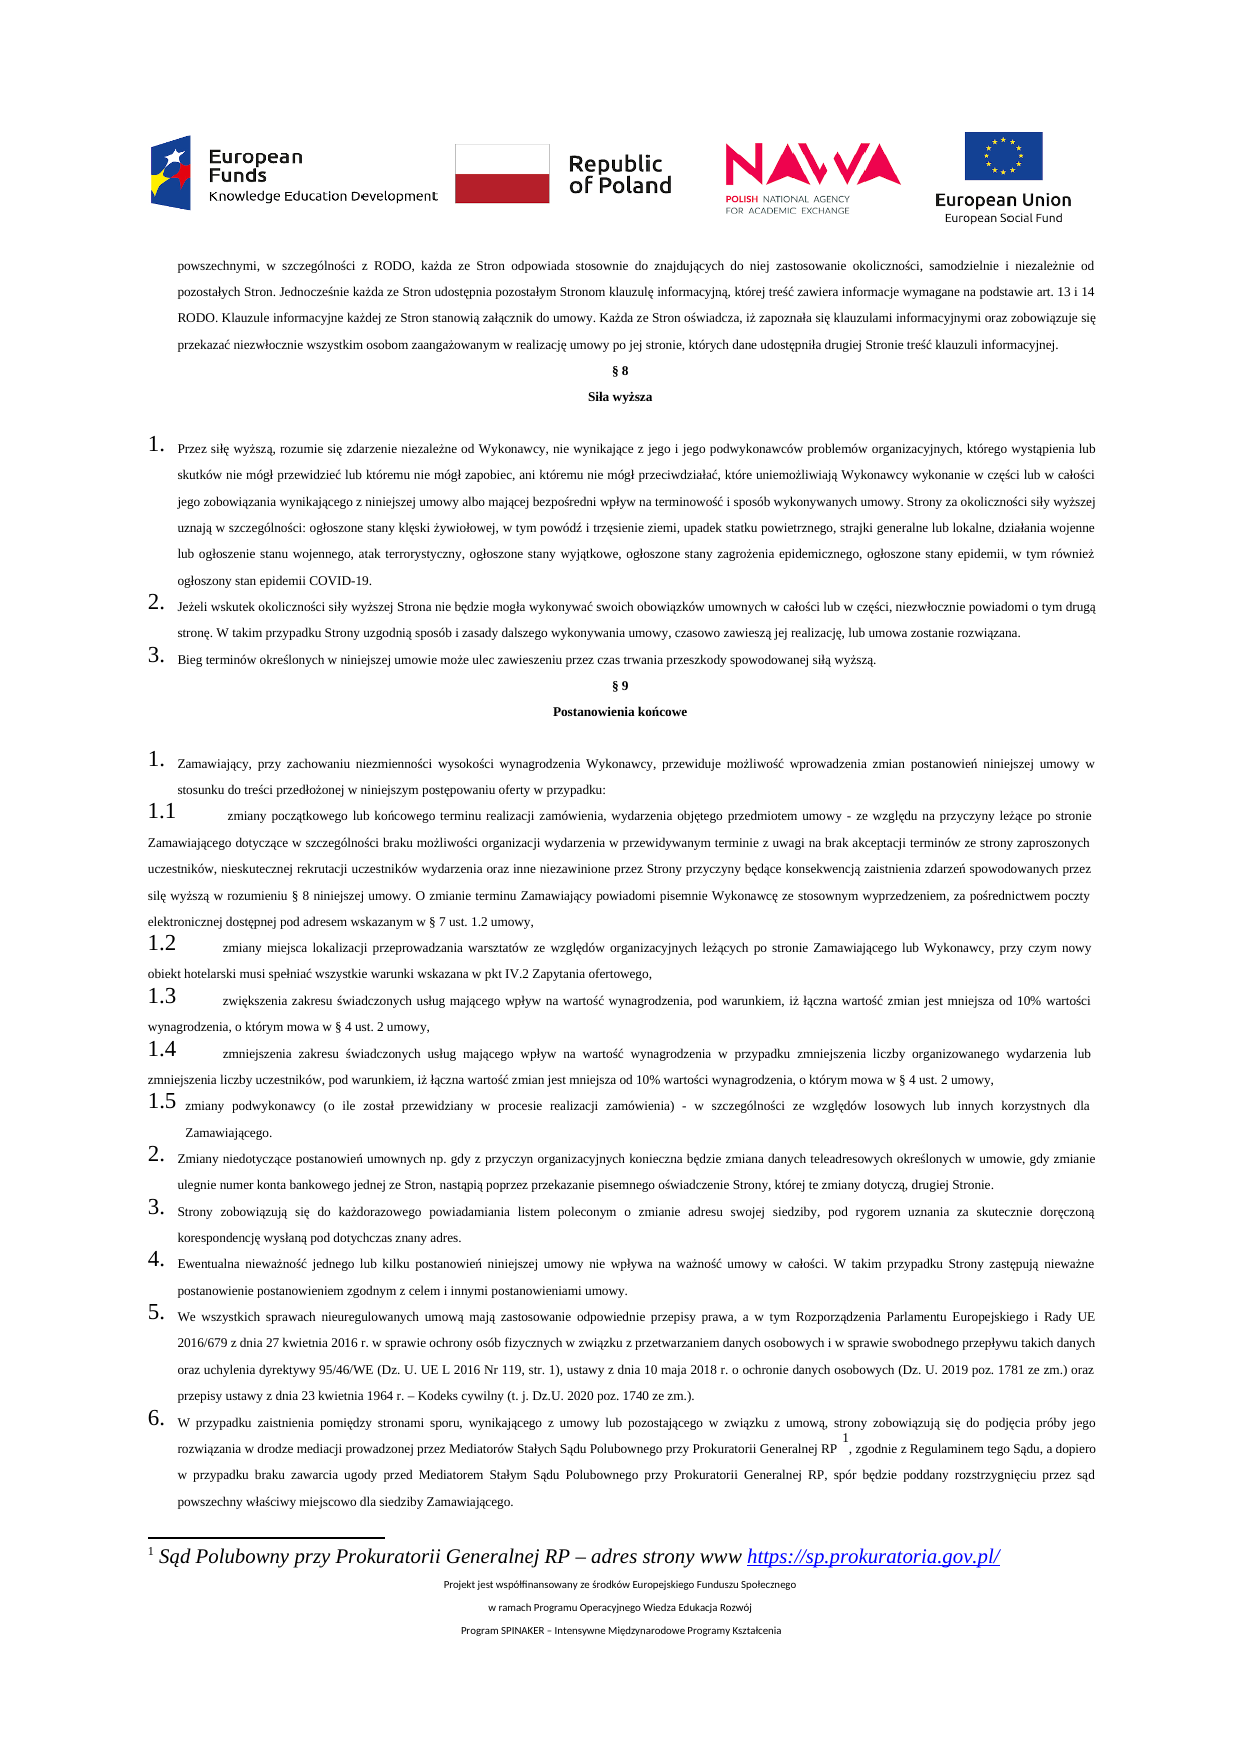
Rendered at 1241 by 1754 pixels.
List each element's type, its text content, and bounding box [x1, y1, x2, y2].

text Siła wyższa [147, 378, 1092, 405]
list zmiany miejsca lokalizacji przeprowadzania warsztatów ze względów organizacyjnych leżących po stronie Zamawiającego lub Wykonawcy, przy czym nowy obiekt hotelarski musi spełniać wszystkie warunki wskazana w pkt IV.2 Zapytania ofertowego, [147, 929, 1092, 982]
text Postanowienia końcowe [147, 693, 1092, 720]
list Zmiany niedotyczące postanowień umownych np. gdy z przyczyn organizacyjnych konieczna będzie zmiana danych teleadresowych określonych w umowie, gdy zmianie ulegnie numer konta bankowego jednej ze Stron, nastąpią poprzez przekazanie pisemnego oświadczenie Strony, której te zmiany dotyczą, drugiej Stronie. [148, 1140, 1097, 1193]
list zmniejszenia zakresu świadczonych usług mającego wpływ na wartość wynagrodzenia w przypadku zmniejszenia liczby organizowanego wydarzenia lub zmniejszenia liczby uczestników, pod warunkiem, iż łączna wartość zmian jest mniejsza od 10% wartości wynagrodzenia, o którym mowa w § 4 ust. 2 umowy, [147, 1034, 1092, 1087]
list Strony zobowiązują się do każdorazowego powiadamiania listem poleconym o zmianie adresu swojej siedziby, pod rygorem uznania za skutecznie doręczoną korespondencję wysłaną pod dotychczas znany adres. [148, 1193, 1097, 1245]
list Jeżeli wskutek okoliczności siły wyższej Strona nie będzie mogła wykonywać swoich obowiązków umownych w całości lub w części, niezwłocznie powiadomi o tym drugą stronę. W takim przypadku Strony uzgodnią sposób i zasady dalszego wykonywania umowy, czasowo zawieszą jej realizację, lub umowa zostanie rozwiązana. [148, 588, 1097, 641]
text § 9 [147, 667, 1092, 693]
list zmiany podwykonawcy (o ile został przewidziany w procesie realizacji zamówienia) - w szczególności ze względów losowych lub innych korzystnych dla Zamawiającego. [148, 1087, 1092, 1140]
picture [147, 116, 1081, 233]
list Ewentualna nieważność jednego lub kilku postanowień niniejszej umowy nie wpływa na ważność umowy w całości. W takim przypadku Strony zastępują nieważne postanowienie postanowieniem zgodnym z celem i innymi postanowieniami umowy. [148, 1245, 1097, 1298]
list Bieg terminów określonych w niniejszej umowie może ulec zawieszeniu przez czas trwania przeszkody spowodowanej siłą wyższą. [148, 641, 1097, 667]
list zmiany początkowego lub końcowego terminu realizacji zamówienia, wydarzenia objętego przedmiotem umowy - ze względu na przyczyny leżące po stronie Zamawiającego dotyczące w szczególności braku możliwości organizacji wydarzenia w przewidywanym terminie z uwagi na brak akceptacji terminów ze strony zaproszonych uczestników, nieskutecznej rekrutacji uczestników wydarzenia oraz inne niezawinione przez Strony przyczyny będące konsekwencją zaistnienia zdarzeń spowodowanych przez silę wyższą w rozumieniu § 8 niniejszej umowy. O zmianie terminu Zamawiający powiadomi pisemnie Wykonawcę ze stosownym wyprzedzeniem, za pośrednictwem poczty elektronicznej dostępnej pod adresem wskazanym w § 7 ust. 1.2 umowy, [147, 797, 1092, 929]
list We wszystkich sprawach nieuregulowanych umową mają zastosowanie odpowiednie przepisy prawa, a w tym Rozporządzenia Parlamentu Europejskiego i Rady UE 2016/679 z dnia 27 kwietnia 2016 r. w sprawie ochrony osób fizycznych w związku z przetwarzaniem danych osobowych i w sprawie swobodnego przepływu takich danych oraz uchylenia dyrektywy 95/46/WE (Dz. U. UE L 2016 Nr 119, str. 1), ustawy z dnia 10 maja 2018 r. o ochronie danych osobowych (Dz. U. 2019 poz. 1781 ze zm.) oraz przepisy ustawy z dnia 23 kwietnia 1964 r. – Kodeks cywilny (t. j. Dz.U. 2020 poz. 1740 ze zm.). [148, 1298, 1097, 1403]
text § 8 [147, 352, 1092, 378]
list W przypadku zaistnienia pomiędzy stronami sporu, wynikającego z umowy lub pozostającego w związku z umową, strony zobowiązują się do podjęcia próby jego rozwiązania w drodze mediacji prowadzonej przez Mediatorów Stałych Sądu Polubownego przy Prokuratorii Generalnej RP , zgodnie z Regulaminem tego Sądu, a dopiero w przypadku braku zawarcia ugody przed Mediatorem Stałym Sądu Polubownego przy Prokuratorii Generalnej RP, spór będzie poddany rozstrzygnięciu przez sąd powszechny właściwy miejscowo dla siedziby Zamawiającego. [148, 1403, 1097, 1509]
list Zamawiający, przy zachowaniu niezmienności wysokości wynagrodzenia Wykonawcy, przewiduje możliwość wprowadzenia zmian postanowień niniejszej umowy w stosunku do treści przedłożonej w niniejszym postępowaniu oferty w przypadku: [148, 745, 1097, 797]
list zwiększenia zakresu świadczonych usług mającego wpływ na wartość wynagrodzenia, pod warunkiem, iż łączna wartość zmian jest mniejsza od 10% wartości wynagrodzenia, o którym mowa w § 4 ust. 2 umowy, [147, 982, 1092, 1034]
list Przez siłę wyższą, rozumie się zdarzenie niezależne od Wykonawcy, nie wynikające z jego i jego podwykonawców problemów organizacyjnych, którego wystąpienia lub skutków nie mógł przewidzieć lub któremu nie mógł zapobiec, ani któremu nie mógł przeciwdziałać, które uniemożliwiają Wykonawcy wykonanie w części lub w całości jego zobowiązania wynikającego z niniejszej umowy albo mającej bezpośredni wpływ na terminowość i sposób wykonywanych umowy. Strony za okoliczności siły wyższej uznają w szczególności: ogłoszone stany klęski żywiołowej, w tym powódź i trzęsienie ziemi, upadek statku powietrznego, strajki generalne lub lokalne, działania wojenne lub ogłoszenie stanu wojennego, atak terrorystyczny, ogłoszone stany wyjątkowe, ogłoszone stany zagrożenia epidemicznego, ogłoszone stany epidemii, w tym również ogłoszony stan epidemii COVID-19. [148, 430, 1097, 588]
